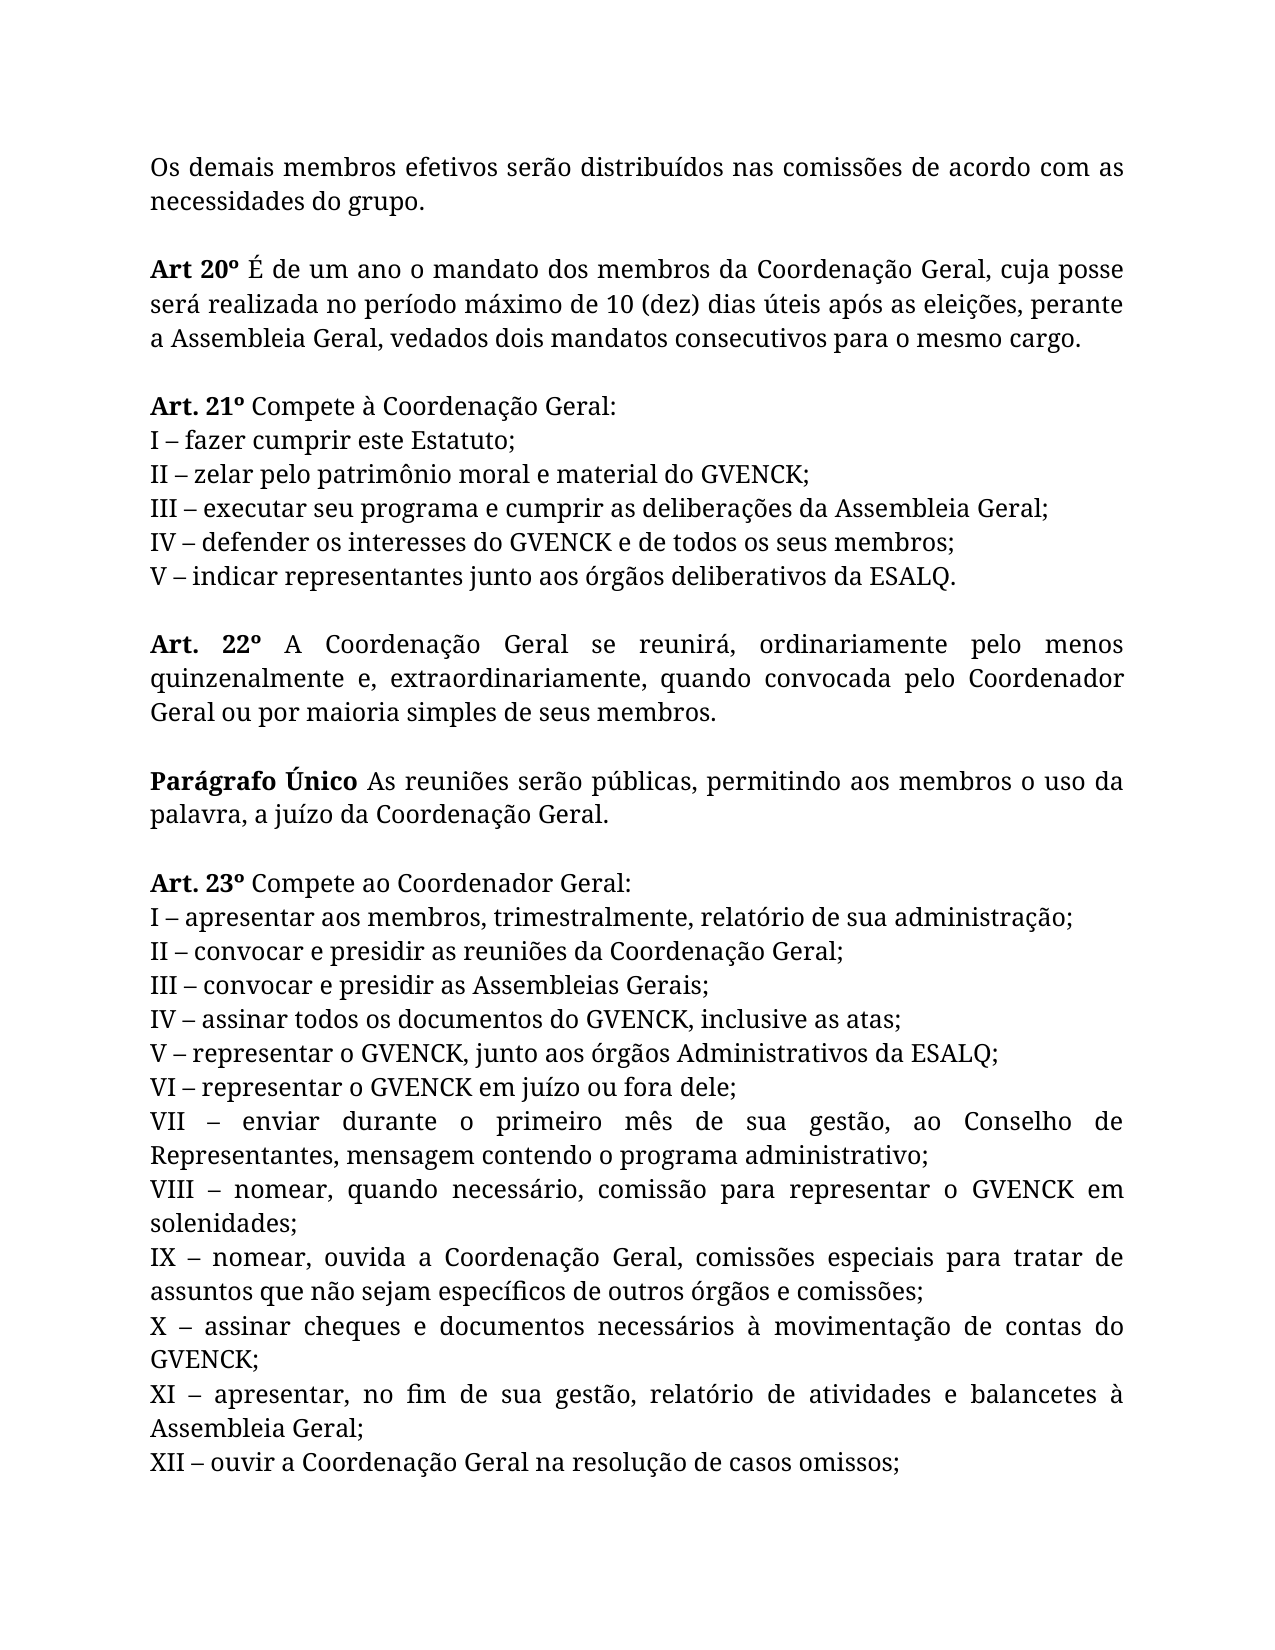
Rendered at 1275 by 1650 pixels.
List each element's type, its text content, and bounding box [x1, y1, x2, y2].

text I – apresentar aos membros, trimestralmente, relatório de sua administração; [150, 899, 1125, 933]
text Parágrafo Único As reuniões serão públicas, permitindo aos membros o uso da palavra, a juízo da Coordenação Geral. [150, 763, 1125, 831]
text III – convocar e presidir as Assembleias Gerais; [150, 967, 1125, 1002]
text IV – assinar todos os documentos do GVENCK, inclusive as atas; [150, 1002, 1125, 1036]
text III – executar seu programa e cumprir as deliberações da Assembleia Geral; [150, 491, 1125, 525]
text XII – ouvir a Coordenação Geral na resolução de casos omissos; [150, 1444, 1125, 1478]
text VII – enviar durante o primeiro mês de sua gestão, ao Conselho de Representantes, mensagem contendo o programa administrativo; [150, 1104, 1125, 1172]
text X – assinar cheques e documentos necessários à movimentação de contas do GVENCK; [150, 1308, 1125, 1376]
text IX – nomear, ouvida a Coordenação Geral, comissões especiais para tratar de assuntos que não sejam específicos de outros órgãos e comissões; [150, 1240, 1125, 1308]
text Art. 21º Compete à Coordenação Geral: [150, 388, 1125, 422]
text V – indicar representantes junto aos órgãos deliberativos da ESALQ. [150, 559, 1125, 593]
text Art. 22º A Coordenação Geral se reunirá, ordinariamente pelo menos quinzenalmente e, extraordinariamente, quando convocada pelo Coordenador Geral ou por maioria simples de seus membros. [150, 627, 1125, 729]
text II – convocar e presidir as reuniões da Coordenação Geral; [150, 933, 1125, 967]
text V – representar o GVENCK, junto aos órgãos Administrativos da ESALQ; [150, 1036, 1125, 1070]
text VIII – nomear, quando necessário, comissão para representar o GVENCK em solenidades; [150, 1172, 1125, 1240]
text VI – representar o GVENCK em juízo ou fora dele; [150, 1070, 1125, 1104]
text Art 20º É de um ano o mandato dos membros da Coordenação Geral, cuja posse será realizada no período máximo de 10 (dez) dias úteis após as eleições, perante a Assembleia Geral, vedados dois mandatos consecutivos para o mesmo cargo. [150, 252, 1125, 354]
text IV – defender os interesses do GVENCK e de todos os seus membros; [150, 525, 1125, 559]
text XI – apresentar, no fim de sua gestão, relatório de atividades e balancetes à Assembleia Geral; [150, 1376, 1125, 1444]
text I – fazer cumprir este Estatuto; [150, 422, 1125, 457]
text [150, 150, 1125, 218]
text Art. 23º Compete ao Coordenador Geral: [150, 865, 1125, 899]
text II – zelar pelo patrimônio moral e material do GVENCK; [150, 457, 1125, 491]
